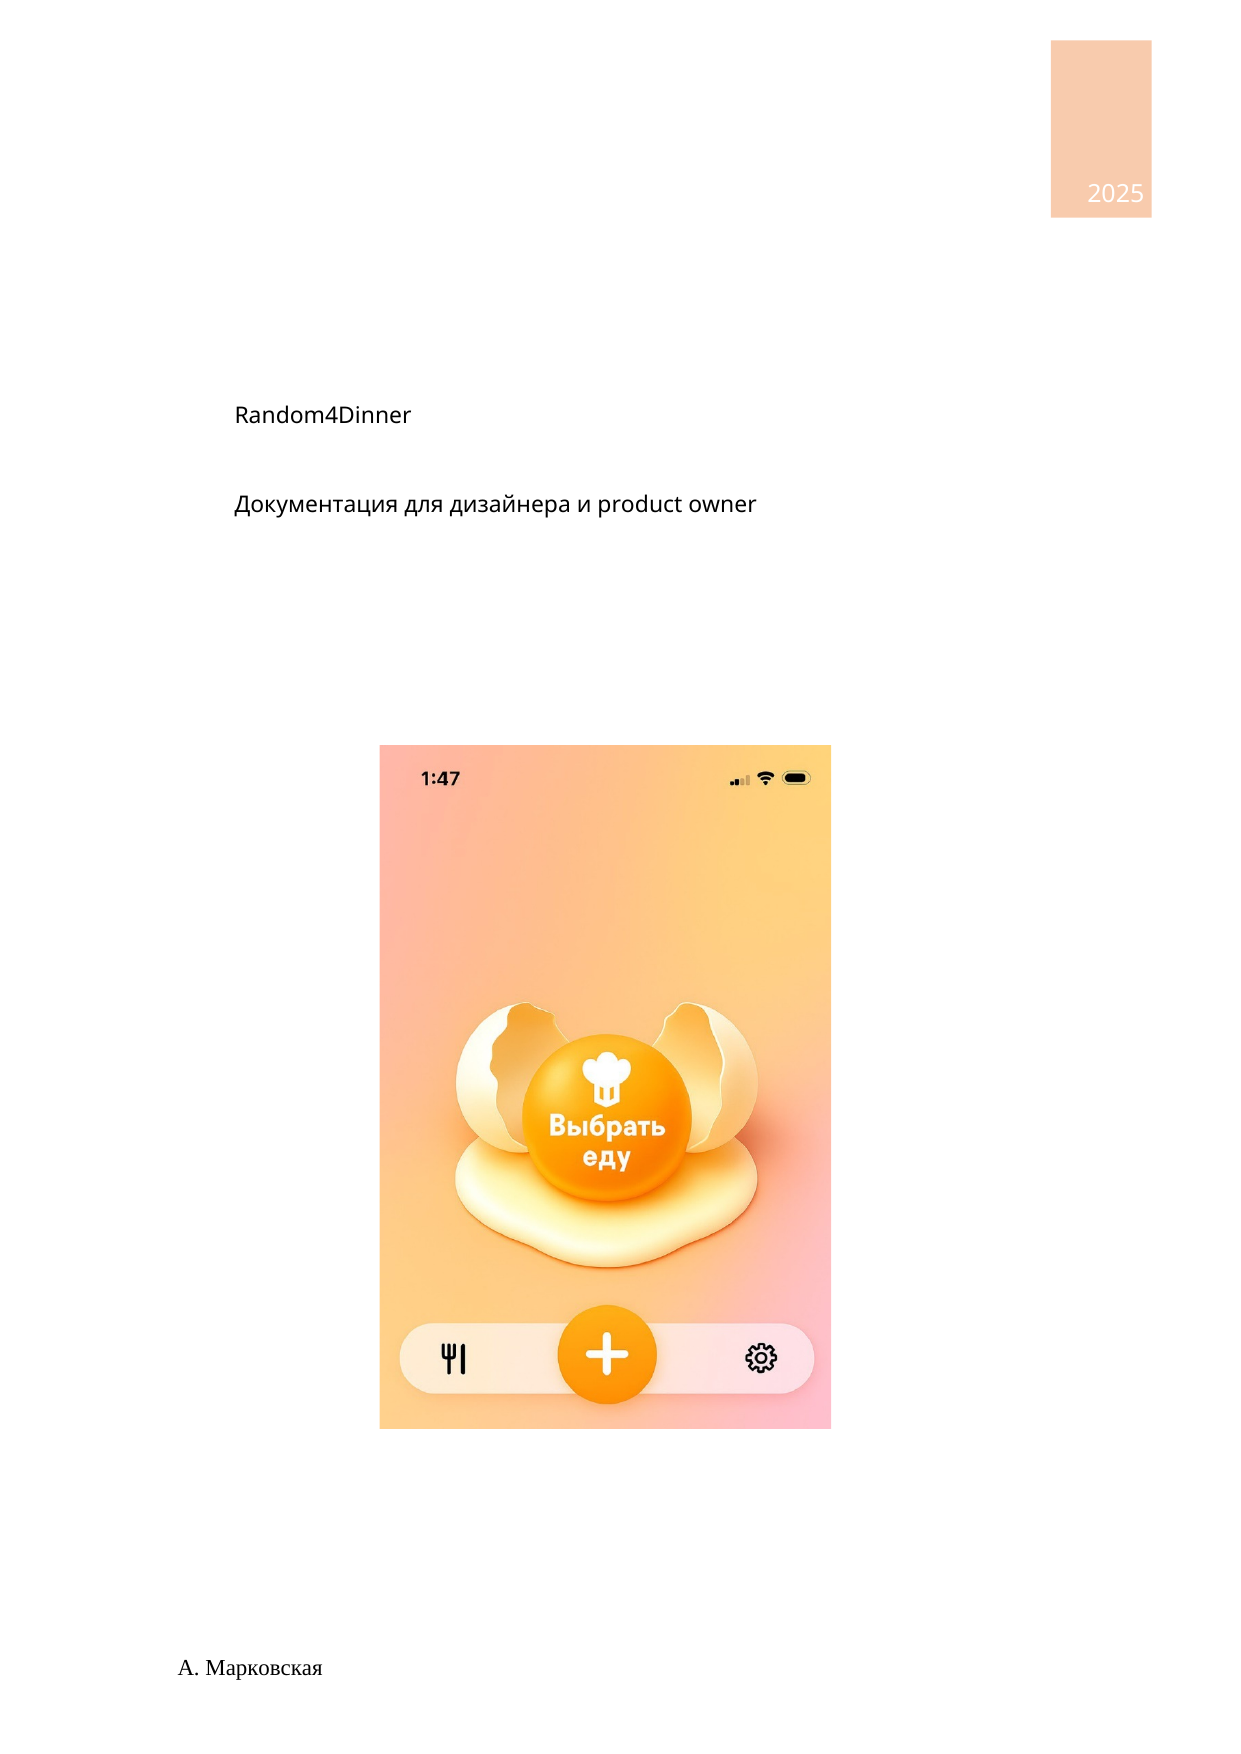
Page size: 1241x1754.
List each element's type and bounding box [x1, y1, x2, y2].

picture [378, 745, 831, 1427]
